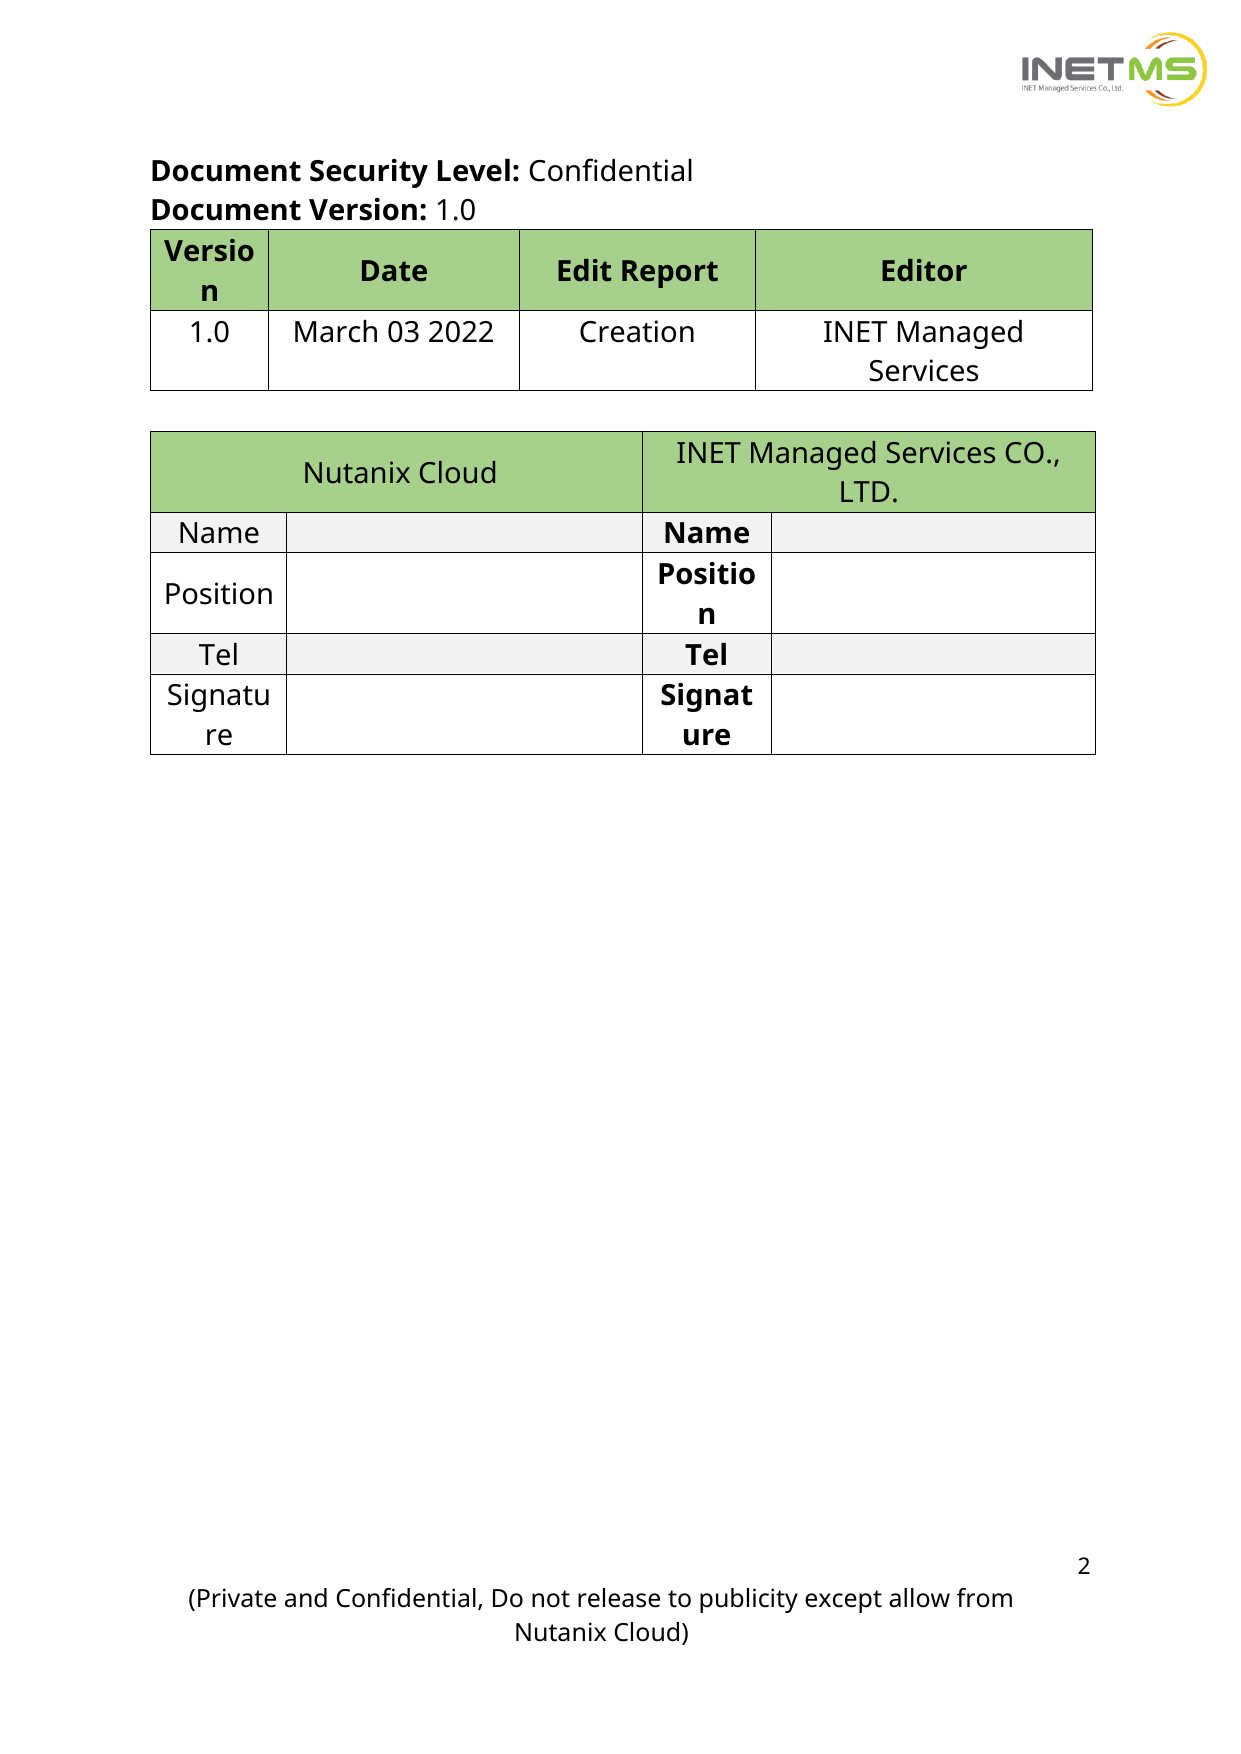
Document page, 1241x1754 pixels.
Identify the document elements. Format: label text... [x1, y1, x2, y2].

table_cell [772, 675, 1095, 754]
table_cell Signature [643, 675, 771, 754]
table_cell Tel [151, 634, 286, 673]
text Document Version: 1.0 [150, 190, 1090, 229]
table_cell Name [151, 513, 286, 552]
table_cell [287, 553, 642, 633]
table_header INET Managed Services CO., LTD. [643, 432, 1095, 512]
text Document Security Level: Confidential [150, 150, 1090, 190]
table_cell [772, 513, 1095, 552]
table_cell Position [151, 553, 286, 633]
table_cell [772, 553, 1095, 633]
table_cell [772, 634, 1095, 673]
table_header Version [151, 230, 268, 310]
table_cell [287, 634, 642, 673]
table_cell Signature [151, 675, 286, 754]
table_cell Name [643, 513, 771, 552]
table_cell Position [643, 553, 771, 633]
table_cell [287, 675, 642, 754]
table_header Nutanix Cloud [151, 432, 642, 512]
table_cell [287, 513, 642, 552]
picture [1012, 29, 1211, 114]
table_header Edit Report [520, 230, 755, 310]
table_cell Creation [520, 311, 755, 390]
table_cell Tel [643, 634, 771, 673]
table_header Editor [756, 230, 1092, 310]
table_header Date [269, 230, 519, 310]
table_cell March 03 2022 [269, 311, 519, 390]
table_cell 1.0 [151, 311, 268, 390]
table_cell INET Managed Services [756, 311, 1092, 390]
